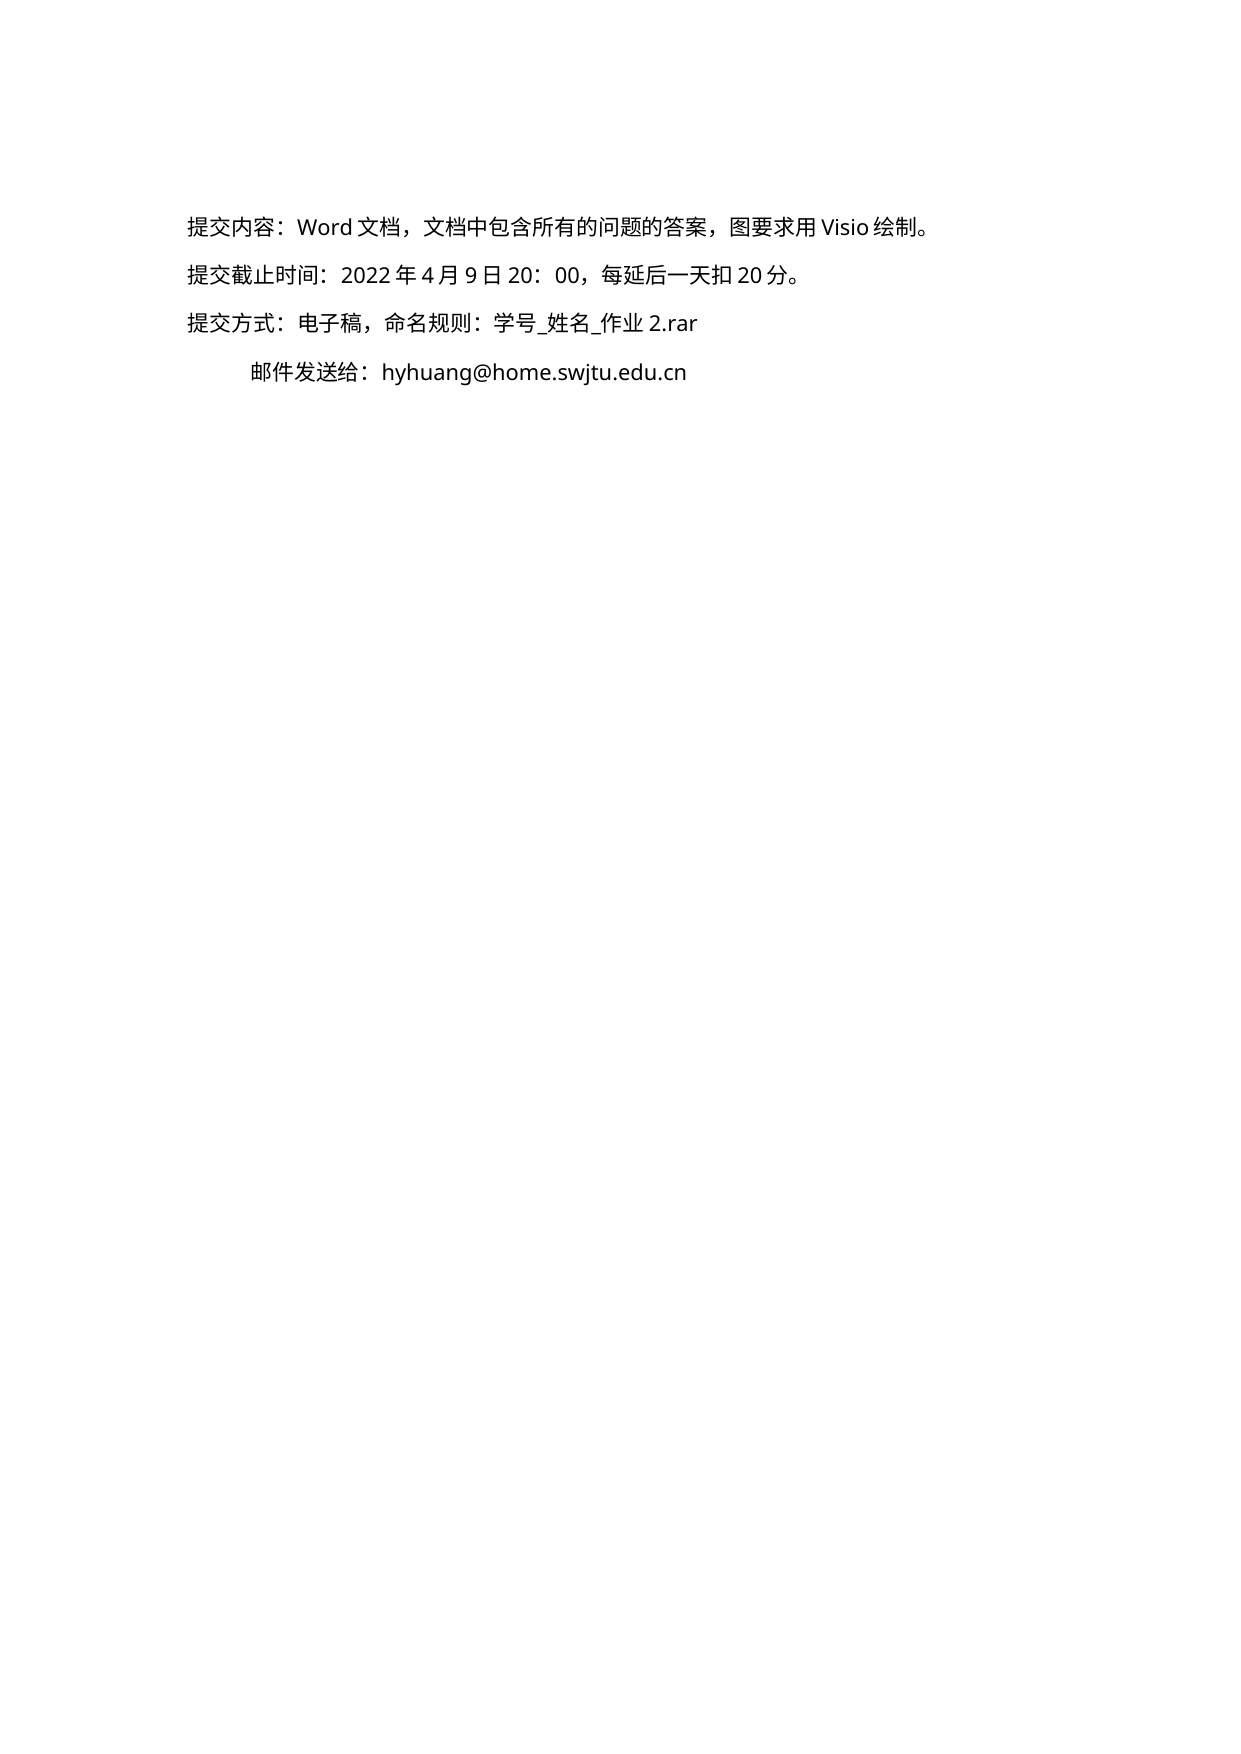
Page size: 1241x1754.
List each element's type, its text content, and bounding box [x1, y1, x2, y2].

text 提交截止时间：2022年4月9日20：00，每延后一天扣20分。 [187, 258, 1053, 290]
text 提交方式：电子稿，命名规则：学号_姓名_作业2.rar [187, 306, 1053, 338]
text 邮件发送给：hyhuang@home.swjtu.edu.cn [187, 354, 1053, 387]
text 提交内容：Word文档，文档中包含所有的问题的答案，图要求用Visio绘制。 [187, 209, 1053, 242]
